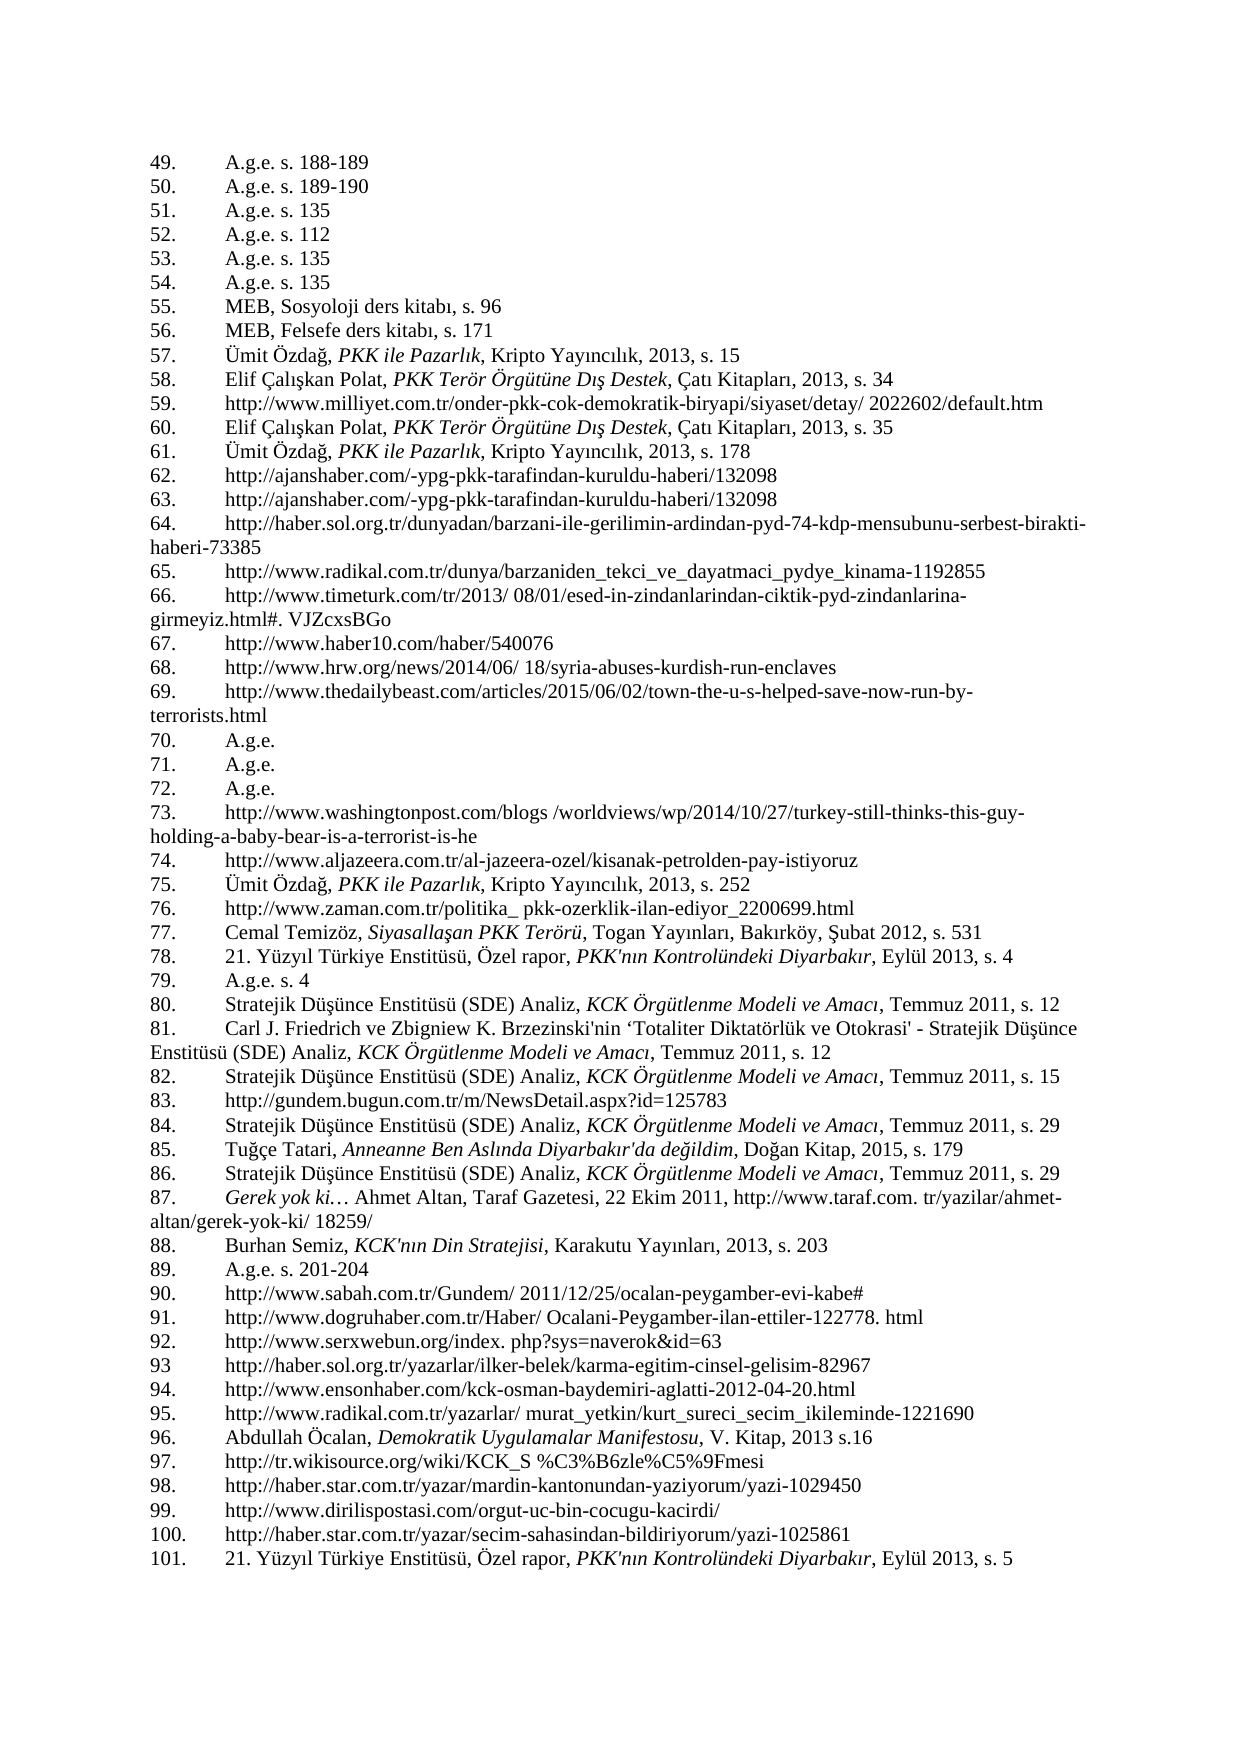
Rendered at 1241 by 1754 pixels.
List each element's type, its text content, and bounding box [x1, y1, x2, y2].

text 56. MEB, Felsefe ders kitabı, s. 171 [150, 318, 1090, 342]
text 80. Stratejik Düşünce Enstitüsü (SDE) Analiz, KCK Örgütlenme Modeli ve Amacı, Temmuz 2011, s. 12 [150, 992, 1090, 1016]
text 65. http://www.radikal.com.tr/dunya/barzaniden_tekci_ve_dayatmaci_pydye_kinama-1192855 [150, 559, 1090, 583]
text 95. http://www.radikal.com.tr/yazarlar/ murat_yetkin/kurt_sureci_secim_ikileminde-1221690 [150, 1401, 1090, 1425]
text 70. A.g.e. [150, 727, 1090, 752]
text 57. Ümit Özdağ, PKK ile Pazarlık, Kripto Yayıncılık, 2013, s. 15 [150, 342, 1090, 367]
text 89. A.g.e. s. 201-204 [150, 1257, 1090, 1281]
text 59. http://www.milliyet.com.tr/onder-pkk-cok-demokratik-biryapi/siyaset/detay/ 2022602/default.htm [150, 391, 1090, 415]
text 78. 21. Yüzyıl Türkiye Enstitüsü, Özel rapor, PKK'nın Kontrolündeki Diyarbakır, Eylül 2013, s. 4 [150, 944, 1090, 968]
text 93 http://haber.sol.org.tr/yazarlar/ilker-belek/karma-egitim-cinsel-gelisim-82967 [150, 1353, 1090, 1377]
text 54. A.g.e. s. 135 [150, 270, 1090, 294]
text 94. http://www.ensonhaber.com/kck-osman-baydemiri-aglatti-2012-04-20.html [150, 1377, 1090, 1401]
text 100. http://haber.star.com.tr/yazar/secim-sahasindan-bildiriyorum/yazi-1025861 [150, 1522, 1090, 1546]
text 84. Stratejik Düşünce Enstitüsü (SDE) Analiz, KCK Örgütlenme Modeli ve Amacı, Temmuz 2011, s. 29 [150, 1112, 1090, 1137]
text 75. Ümit Özdağ, PKK ile Pazarlık, Kripto Yayıncılık, 2013, s. 252 [150, 872, 1090, 896]
text 83. http://gundem.bugun.com.tr/m/NewsDetail.aspx?id=125783 [150, 1088, 1090, 1112]
text 91. http://www.dogruhaber.com.tr/Haber/ Ocalani-Peygamber-ilan-ettiler-122778. html [150, 1305, 1090, 1329]
text 99. http://www.dirilispostasi.com/orgut-uc-bin-cocugu-kacirdi/ [150, 1497, 1090, 1522]
text 92. http://www.serxwebun.org/index. php?sys=naverok&id=63 [150, 1329, 1090, 1353]
text 53. A.g.e. s. 135 [150, 246, 1090, 270]
text 68. http://www.hrw.org/news/2014/06/ 18/syria-abuses-kurdish-run-enclaves [150, 655, 1090, 679]
text 66. http://www.timeturk.com/tr/2013/ 08/01/esed-in-zindanlarindan-ciktik-pyd-zindanlarina-girmeyiz.html#. VJZcxsBGo [150, 583, 1090, 631]
text 55. MEB, Sosyoloji ders kitabı, s. 96 [150, 294, 1090, 318]
text 71. A.g.e. [150, 752, 1090, 776]
text 60. Elif Çalışkan Polat, PKK Terör Örgütüne Dış Destek, Çatı Kitapları, 2013, s. 35 [150, 415, 1090, 439]
text 87. Gerek yok ki… Ahmet Altan, Taraf Gazetesi, 22 Ekim 2011, http://www.taraf.com. tr/yazilar/ahmet-altan/gerek-yok-ki/ 18259/ [150, 1185, 1090, 1233]
text 51. A.g.e. s. 135 [150, 198, 1090, 222]
text 50. A.g.e. s. 189-190 [150, 174, 1090, 198]
text 62. http://ajanshaber.com/-ypg-pkk-tarafindan-kuruldu-haberi/132098 [150, 463, 1090, 487]
text 63. http://ajanshaber.com/-ypg-pkk-tarafindan-kuruldu-haberi/132098 [150, 487, 1090, 511]
text 90. http://www.sabah.com.tr/Gundem/ 2011/12/25/ocalan-peygamber-evi-kabe# [150, 1281, 1090, 1305]
text 79. A.g.e. s. 4 [150, 968, 1090, 992]
text 81. Carl J. Friedrich ve Zbigniew K. Brzezinski'nin ‘Totaliter Diktatörlük ve Otokrasi' - Stratejik Düşünce Enstitüsü (SDE) Analiz, KCK Örgütlenme Modeli ve Amacı, Temmuz 2011, s. 12 [150, 1016, 1090, 1064]
text 73. http://www.washingtonpost.com/blogs /worldviews/wp/2014/10/27/turkey-still-thinks-this-guy-holding-a-baby-bear-is-a-terrorist-is-he [150, 800, 1090, 848]
text 77. Cemal Temizöz, Siyasallaşan PKK Terörü, Togan Yayınları, Bakırköy, Şubat 2012, s. 531 [150, 920, 1090, 944]
text 72. A.g.e. [150, 776, 1090, 800]
text 61. Ümit Özdağ, PKK ile Pazarlık, Kripto Yayıncılık, 2013, s. 178 [150, 439, 1090, 463]
text 82. Stratejik Düşünce Enstitüsü (SDE) Analiz, KCK Örgütlenme Modeli ve Amacı, Temmuz 2011, s. 15 [150, 1064, 1090, 1088]
text 76. http://www.zaman.com.tr/politika_ pkk-ozerklik-ilan-ediyor_2200699.html [150, 896, 1090, 920]
text 86. Stratejik Düşünce Enstitüsü (SDE) Analiz, KCK Örgütlenme Modeli ve Amacı, Temmuz 2011, s. 29 [150, 1161, 1090, 1185]
text 97. http://tr.wikisource.org/wiki/KCK_S %C3%B6zle%C5%9Fmesi [150, 1449, 1090, 1473]
text 64. http://haber.sol.org.tr/dunyadan/barzani-ile-gerilimin-ardindan-pyd-74-kdp-mensubunu-serbest-birakti-haberi-73385 [150, 511, 1090, 559]
text 88. Burhan Semiz, KCK'nın Din Stratejisi, Karakutu Yayınları, 2013, s. 203 [150, 1233, 1090, 1257]
text 74. http://www.aljazeera.com.tr/al-jazeera-ozel/kisanak-petrolden-pay-istiyoruz [150, 848, 1090, 872]
text 85. Tuğçe Tatari, Anneanne Ben Aslında Diyarbakır'da değildim, Doğan Kitap, 2015, s. 179 [150, 1137, 1090, 1161]
text 96. Abdullah Öcalan, Demokratik Uygulamalar Manifestosu, V. Kitap, 2013 s.16 [150, 1425, 1090, 1449]
text 69. http://www.thedailybeast.com/articles/2015/06/02/town-the-u-s-helped-save-now-run-by-terrorists.html [150, 679, 1090, 727]
text 101. 21. Yüzyıl Türkiye Enstitüsü, Özel rapor, PKK'nın Kontrolündeki Diyarbakır, Eylül 2013, s. 5 [150, 1546, 1090, 1570]
text 67. http://www.haber10.com/haber/540076 [150, 631, 1090, 655]
text 58. Elif Çalışkan Polat, PKK Terör Örgütüne Dış Destek, Çatı Kitapları, 2013, s. 34 [150, 367, 1090, 391]
text 98. http://haber.star.com.tr/yazar/mardin-kantonundan-yaziyorum/yazi-1029450 [150, 1473, 1090, 1497]
text 49. A.g.e. s. 188-189 [150, 150, 1090, 174]
text 52. A.g.e. s. 112 [150, 222, 1090, 246]
